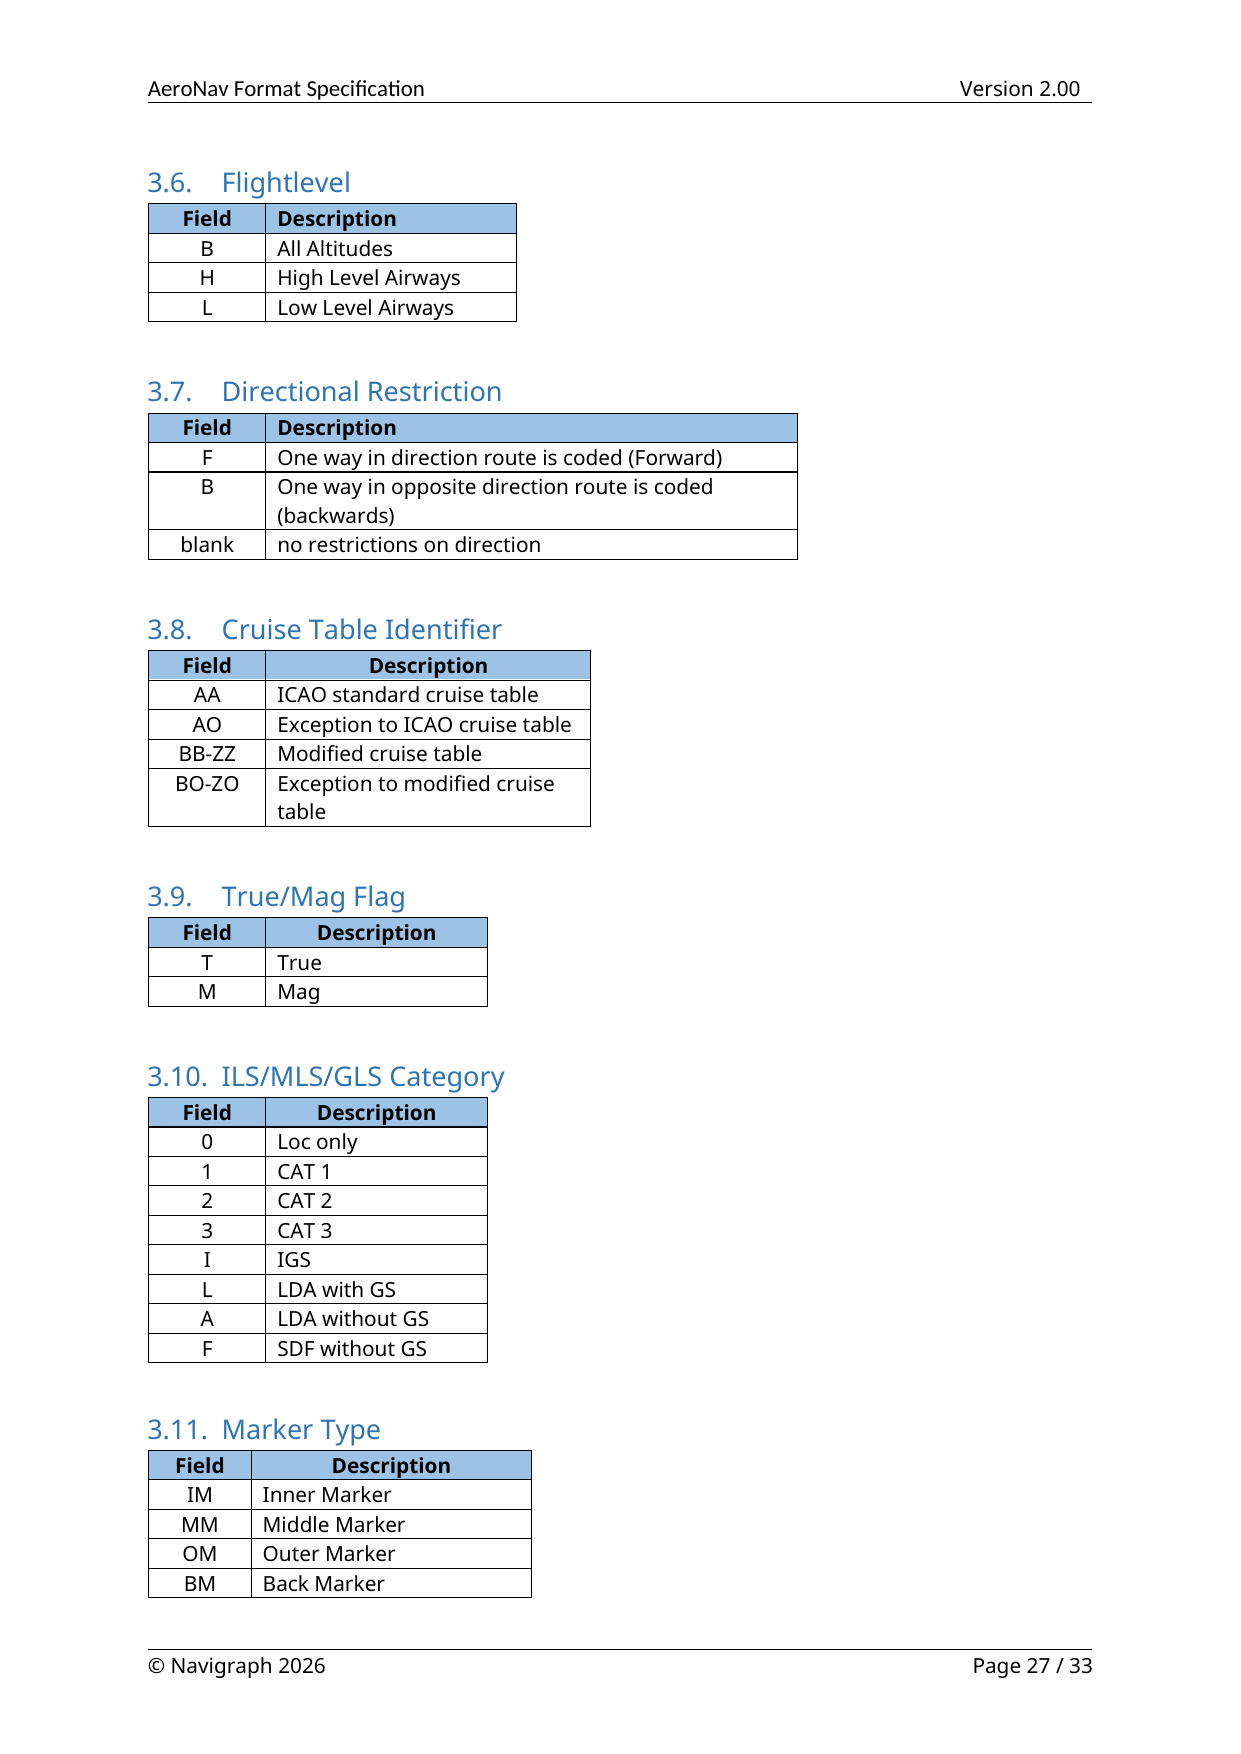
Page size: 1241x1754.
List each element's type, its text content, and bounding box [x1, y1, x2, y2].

table_cell All Altitudes [266, 234, 516, 262]
table_cell BM [149, 1569, 251, 1597]
table_cell B [149, 473, 265, 529]
table_cell Loc only [266, 1128, 487, 1156]
subtitle Flightlevel [147, 163, 1092, 200]
table_cell OM [149, 1539, 251, 1568]
table_cell Mag [266, 977, 487, 1006]
table_header Description [266, 204, 516, 233]
table_cell Low Level Airways [266, 293, 516, 321]
table_cell Exception to modified cruise table [266, 769, 590, 826]
table_cell MM [149, 1510, 251, 1538]
table_cell AO [149, 710, 265, 738]
table_header Field [149, 1451, 251, 1479]
table_cell LDA without GS [266, 1304, 487, 1333]
table_cell L [149, 293, 265, 321]
table_cell 0 [149, 1128, 265, 1156]
subtitle True/Mag Flag [147, 877, 1092, 914]
subtitle Cruise Table Identifier [147, 610, 1092, 647]
table_cell H [149, 263, 265, 292]
table_header Field [149, 918, 265, 947]
table_header Description [266, 918, 487, 947]
table_header Field [149, 204, 265, 233]
table_cell SDF without GS [266, 1334, 487, 1362]
table_cell M [149, 977, 265, 1006]
table_cell BB-ZZ [149, 740, 265, 768]
table_cell B [149, 234, 265, 262]
table_cell L [149, 1275, 265, 1303]
table_header Description [252, 1451, 531, 1479]
subtitle Marker Type [147, 1410, 1092, 1447]
table_header Field [149, 651, 265, 679]
table_header Field [149, 414, 265, 442]
subtitle Directional Restriction [147, 373, 1092, 409]
table_cell ICAO standard cruise table [266, 681, 590, 709]
table_header Description [266, 1098, 487, 1126]
table_cell CAT 2 [266, 1186, 487, 1215]
table_header Description [266, 414, 797, 442]
table_cell LDA with GS [266, 1275, 487, 1303]
table_cell Back Marker [252, 1569, 531, 1597]
table_cell 2 [149, 1186, 265, 1215]
table_cell Inner Marker [252, 1480, 531, 1509]
table_cell A [149, 1304, 265, 1333]
table_cell Outer Marker [252, 1539, 531, 1568]
table_cell 3 [149, 1216, 265, 1244]
table_cell AA [149, 681, 265, 709]
table_cell 1 [149, 1157, 265, 1185]
table_cell BO-ZO [149, 769, 265, 826]
table_cell F [149, 443, 265, 471]
table_cell One way in opposite direction route is coded (backwards) [266, 473, 797, 529]
table_cell F [149, 1334, 265, 1362]
table_cell True [266, 948, 487, 976]
table_cell One way in direction route is coded (Forward) [266, 443, 797, 471]
table_header Description [266, 651, 590, 679]
table_cell IM [149, 1480, 251, 1509]
table_cell blank [149, 530, 265, 559]
table_cell Middle Marker [252, 1510, 531, 1538]
table_cell Exception to ICAO cruise table [266, 710, 590, 738]
table_cell High Level Airways [266, 263, 516, 292]
table_cell CAT 1 [266, 1157, 487, 1185]
table_header Field [149, 1098, 265, 1126]
table_cell CAT 3 [266, 1216, 487, 1244]
table_cell T [149, 948, 265, 976]
table_cell I [149, 1245, 265, 1274]
subtitle ILS/MLS/GLS Category [147, 1057, 1092, 1094]
table_cell Modified cruise table [266, 740, 590, 768]
table_cell no restrictions on direction [266, 530, 797, 559]
table_cell IGS [266, 1245, 487, 1274]
